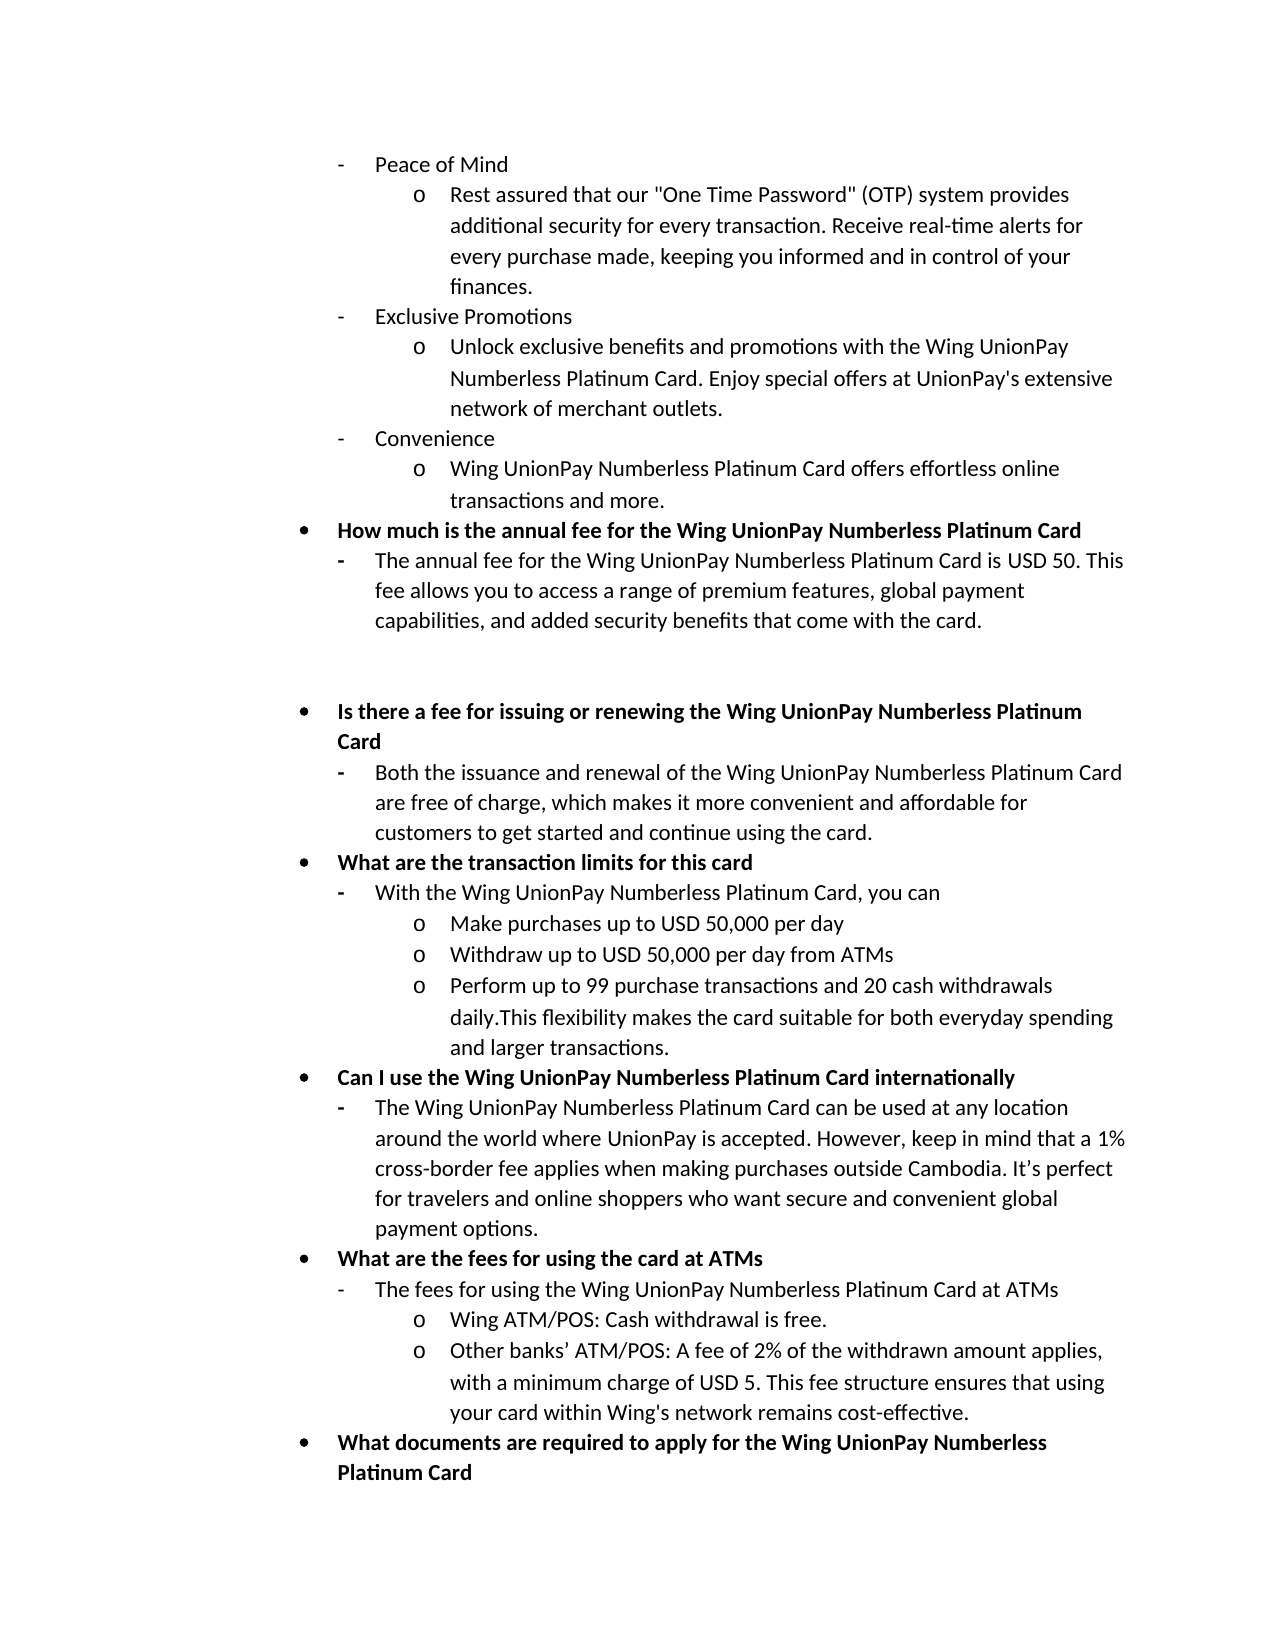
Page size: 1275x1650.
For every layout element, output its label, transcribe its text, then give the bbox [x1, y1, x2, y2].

list Exclusive Promotions [337, 302, 1125, 330]
list With the Wing UnionPay Numberless Platinum Card, you can [337, 878, 1125, 906]
list Rest assured that our "One Time Password" (OTP) system provides additional security for every transaction. Receive real-time alerts for every purchase made, keeping you informed and in control of your finances. [412, 180, 1125, 300]
list Make purchases up to USD 50,000 per day [412, 909, 1125, 938]
list Other banks’ ATM/POS: A fee of 2% of the withdrawn amount applies, with a minimum charge of USD 5. This fee structure ensures that using your card within Wing's network remains cost-effective. [412, 1336, 1125, 1426]
list Unlock exclusive benefits and promotions with the Wing UnionPay Numberless Platinum Card. Enjoy special offers at UnionPay's extensive network of merchant outlets. [412, 332, 1125, 422]
list The fees for using the Wing UnionPay Numberless Platinum Card at ATMs [337, 1275, 1125, 1303]
list The annual fee for the Wing UnionPay Numberless Platinum Card is USD 50. This fee allows you to access a range of premium features, global payment capabilities, and added security benefits that come with the card. [337, 546, 1125, 634]
list Convenience [337, 424, 1125, 452]
list What are the fees for using the card at ATMs [300, 1244, 1125, 1273]
list The Wing UnionPay Numberless Platinum Card can be used at any location around the world where UnionPay is accepted. However, keep in mind that a 1% cross-border fee applies when making purchases outside Cambodia. It’s perfect for travelers and online shoppers who want secure and convenient global payment options. [337, 1093, 1125, 1242]
list What are the transaction limits for this card [300, 848, 1125, 876]
list Is there a fee for issuing or renewing the Wing UnionPay Numberless Platinum Card [300, 697, 1125, 755]
list Wing ATM/POS: Cash withdrawal is free. [412, 1305, 1125, 1334]
list Perform up to 99 purchase transactions and 20 cash withdrawals daily.This flexibility makes the card suitable for both everyday spending and larger transactions. [412, 972, 1125, 1061]
list How much is the annual fee for the Wing UnionPay Numberless Platinum Card [300, 516, 1125, 544]
list What documents are required to apply for the Wing UnionPay Numberless Platinum Card [300, 1428, 1125, 1486]
list Wing UnionPay Numberless Platinum Card offers effortless online transactions and more. [412, 454, 1125, 514]
list Peace of Mind [337, 150, 1125, 178]
list Withdraw up to USD 50,000 per day from ATMs [412, 940, 1125, 969]
list Both the issuance and renewal of the Wing UnionPay Numberless Platinum Card are free of charge, which makes it more convenient and affordable for customers to get started and continue using the card. [337, 758, 1125, 846]
list Can I use the Wing UnionPay Numberless Platinum Card internationally [300, 1063, 1125, 1091]
